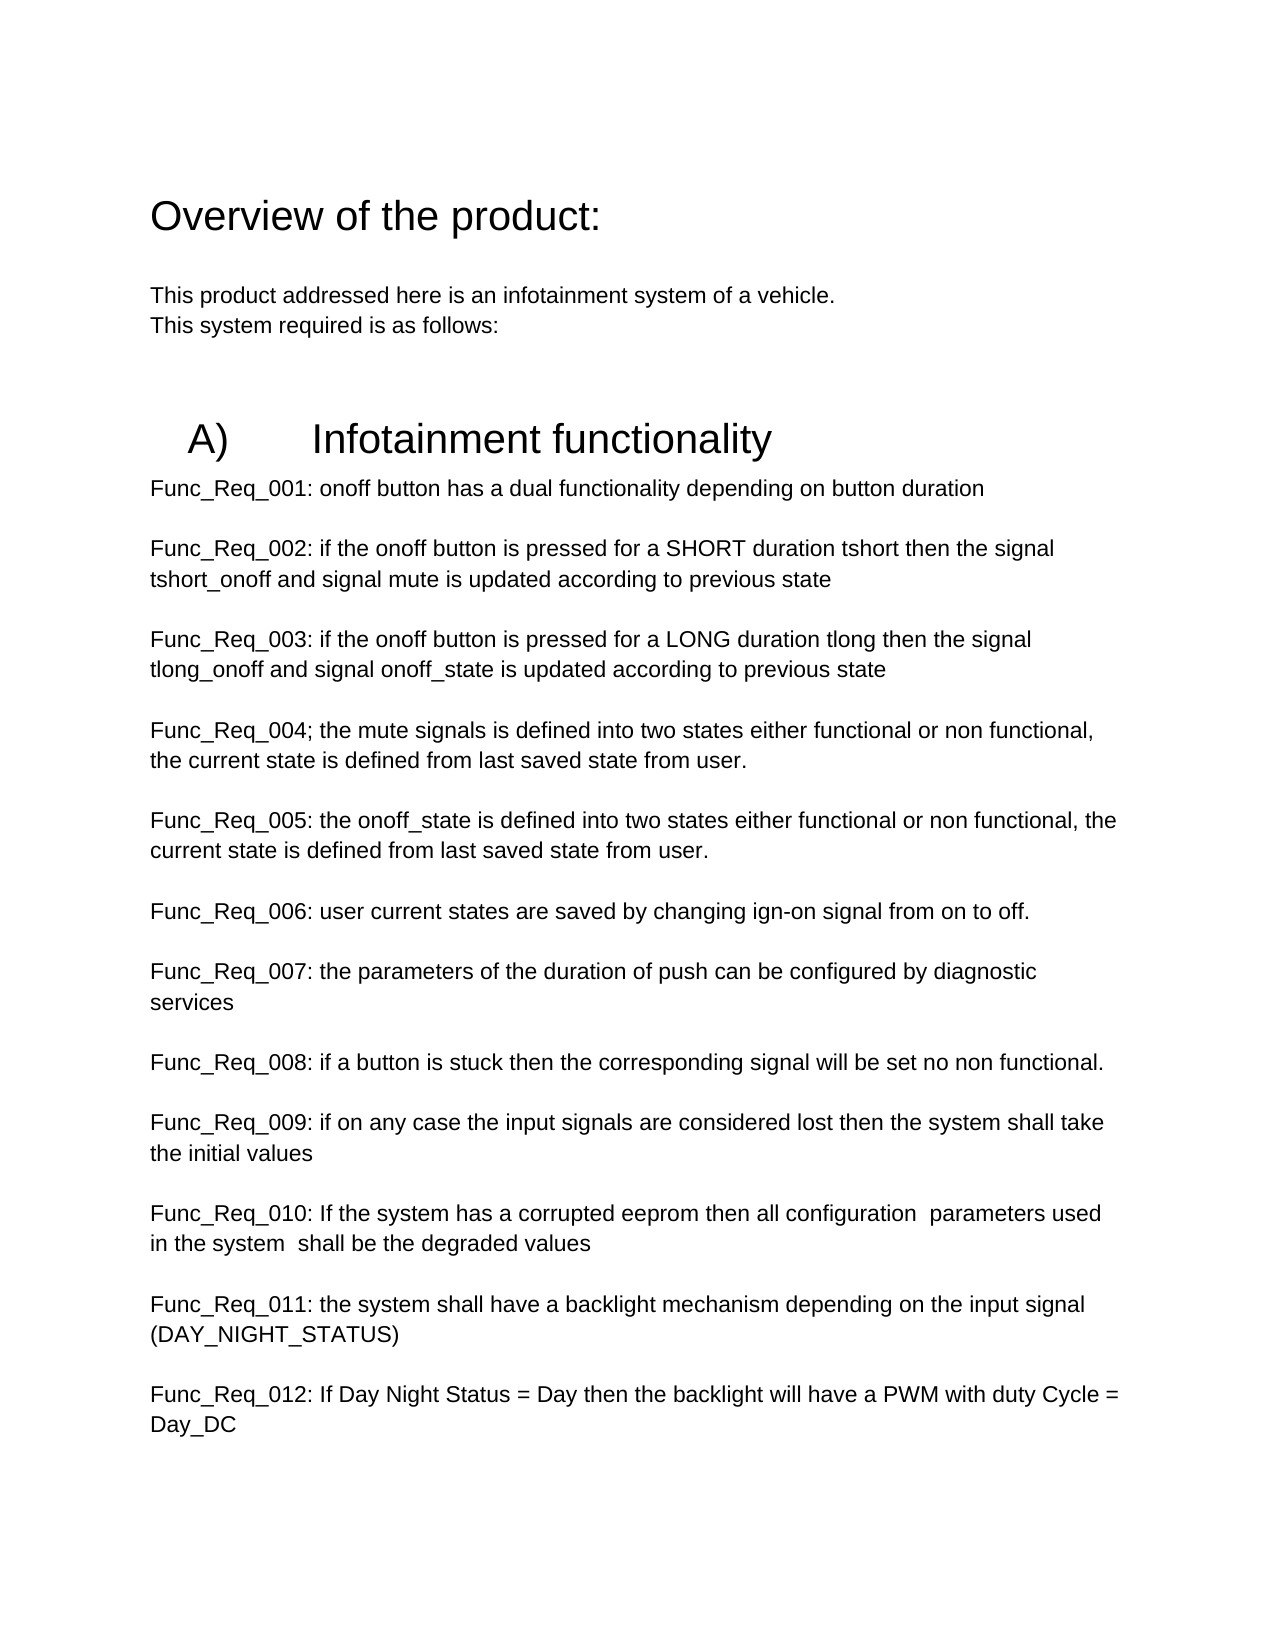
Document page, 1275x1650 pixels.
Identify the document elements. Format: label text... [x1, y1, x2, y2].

subtitle Overview of the product: [150, 192, 1125, 239]
text Func_Req_010: If the system has a corrupted eeprom then all configuration parameters used in the system shall be the degraded values [150, 1200, 1125, 1257]
text Func_Req_004; the mute signals is defined into two states either functional or non functional, the current state is defined from last saved state from user. [150, 717, 1125, 773]
text This system required is as follows: [150, 312, 1125, 339]
text Func_Req_009: if on any case the input signals are considered lost then the system shall take the initial values [150, 1109, 1125, 1166]
text Func_Req_003: if the onoff button is pressed for a LONG duration tlong then the signal tlong_onoff and signal onoff_state is updated according to previous state [150, 626, 1125, 683]
text Func_Req_012: If Day Night Status = Day then the backlight will have a PWM with duty Cycle = Day_DC [150, 1381, 1125, 1438]
text Func_Req_002: if the onoff button is pressed for a SHORT duration tshort then the signal tshort_onoff and signal mute is updated according to previous state [150, 535, 1125, 592]
subtitle Infotainment functionality [187, 414, 1125, 462]
text This product addressed here is an infotainment system of a vehicle. [150, 282, 1125, 309]
text Func_Req_011: the system shall have a backlight mechanism depending on the input signal (DAY_NIGHT_STATUS) [150, 1291, 1125, 1347]
text Func_Req_008: if a button is stuck then the corresponding signal will be set no non functional. [150, 1049, 1125, 1075]
text Func_Req_006: user current states are saved by changing ign-on signal from on to off. [150, 898, 1125, 924]
text Func_Req_005: the onoff_state is defined into two states either functional or non functional, the current state is defined from last saved state from user. [150, 807, 1125, 864]
text Func_Req_001: onoff button has a dual functionality depending on button duration [150, 475, 1125, 501]
text Func_Req_007: the parameters of the duration of push can be configured by diagnostic services [150, 958, 1125, 1015]
